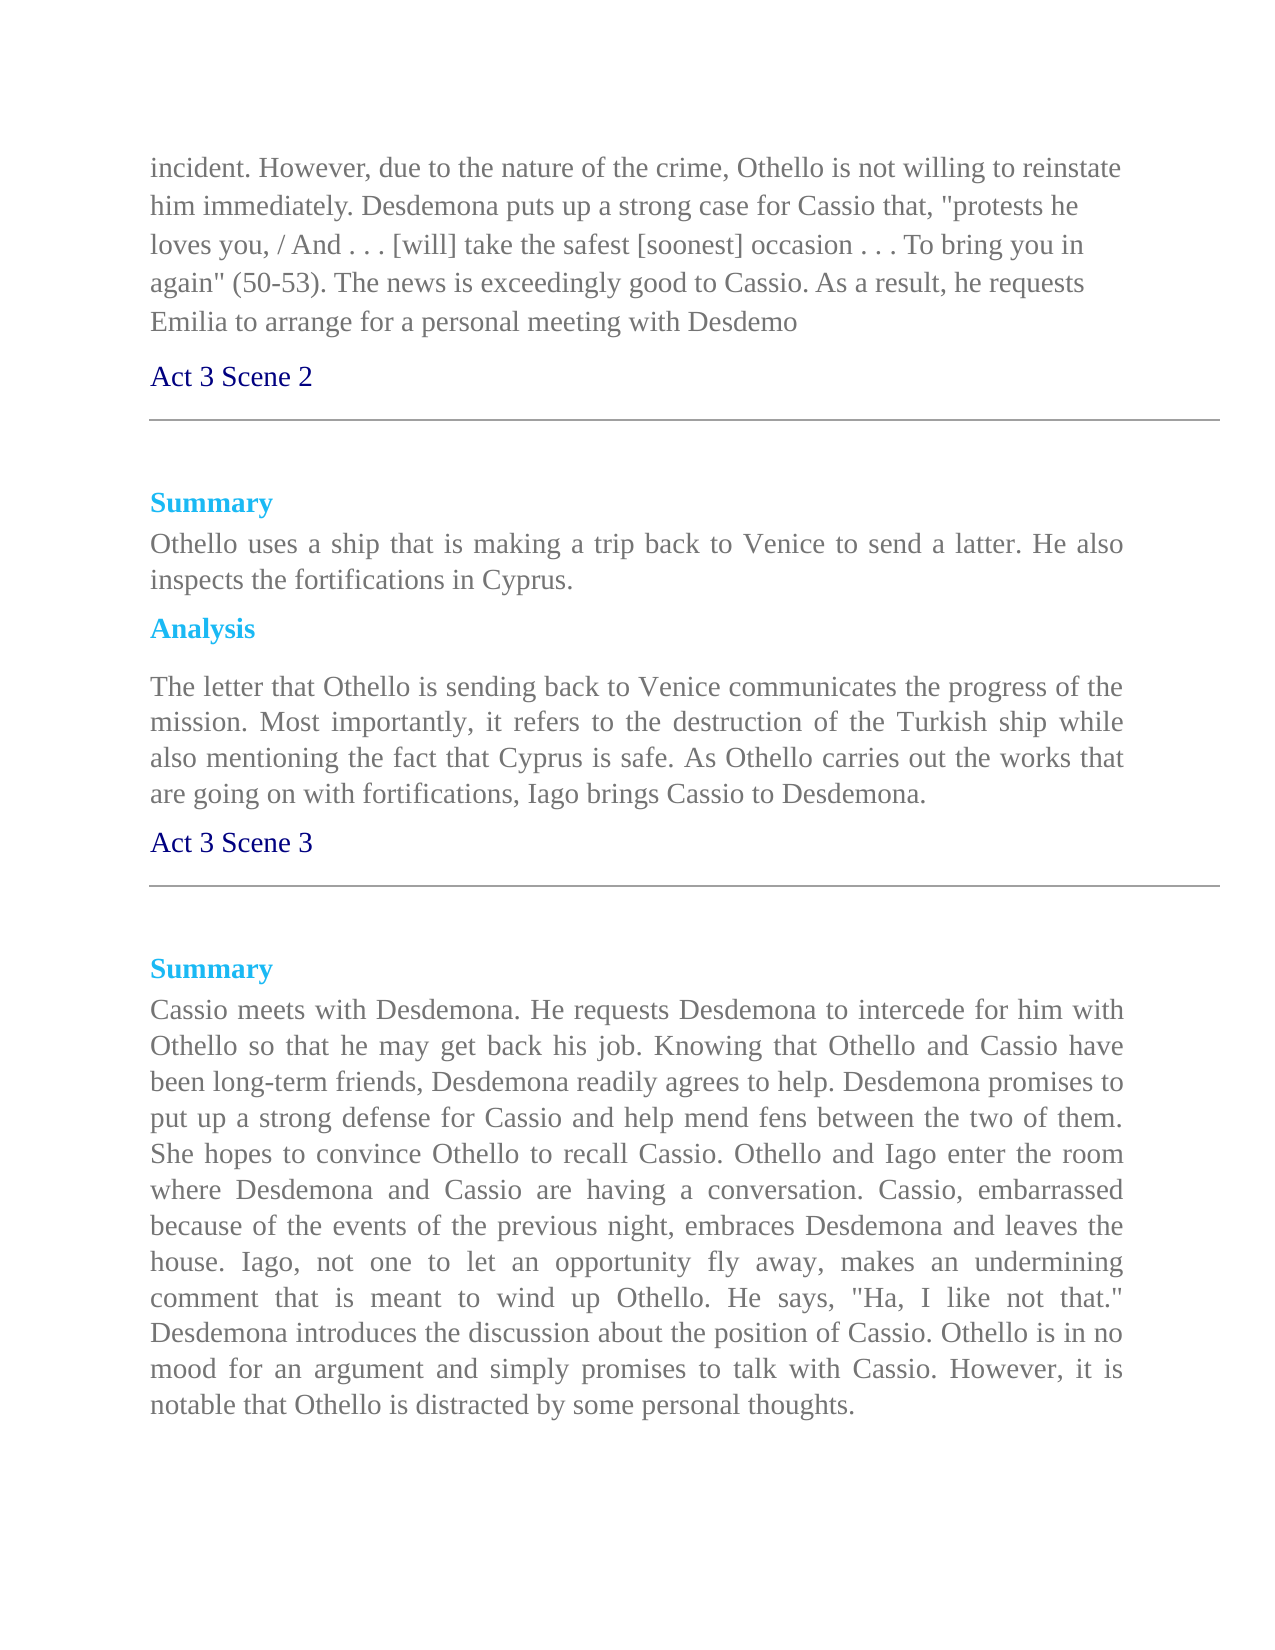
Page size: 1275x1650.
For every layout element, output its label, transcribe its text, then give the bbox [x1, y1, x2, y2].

text Analysis [150, 611, 1125, 644]
text Cassio meets with Desdemona. He requests Desdemona to intercede for him with Othello so that he may get back his job. Knowing that Othello and Cassio have been long-term friends, Desdemona readily agrees to help. Desdemona promises to put up a strong defense for Cassio and help mend fens between the two of them. She hopes to convince Othello to recall Cassio. Othello and Iago enter the room where Desdemona and Cassio are having a conversation. Cassio, embarrassed because of the events of the previous night, embraces Desdemona and leaves the house. Iago, not one to let an opportunity fly away, makes an undermining comment that is meant to wind up Othello. He says, "Ha, I like not that." Desdemona introduces the discussion about the position of Cassio. Othello is in no mood for an argument and simply promises to talk with Cassio. However, it is notable that Othello is distracted by some personal thoughts. [150, 990, 1125, 1421]
text The letter that Othello is sending back to Venice communicates the progress of the mission. Most importantly, it refers to the destruction of the Turkish ship while also mentioning the fact that Cyprus is safe. As Othello carries out the works that are going on with fortifications, Iago brings Cassio to Desdemona. [150, 666, 1125, 810]
text Act 3 Scene 3 [150, 826, 1125, 859]
text Act 3 Scene 2 [150, 359, 1125, 393]
text Othello uses a ship that is making a trip back to Venice to send a latter. He also inspects the fortifications in Cyprus. [150, 523, 1125, 595]
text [150, 150, 1125, 338]
text Summary [150, 951, 1125, 985]
text Summary [150, 485, 1125, 518]
